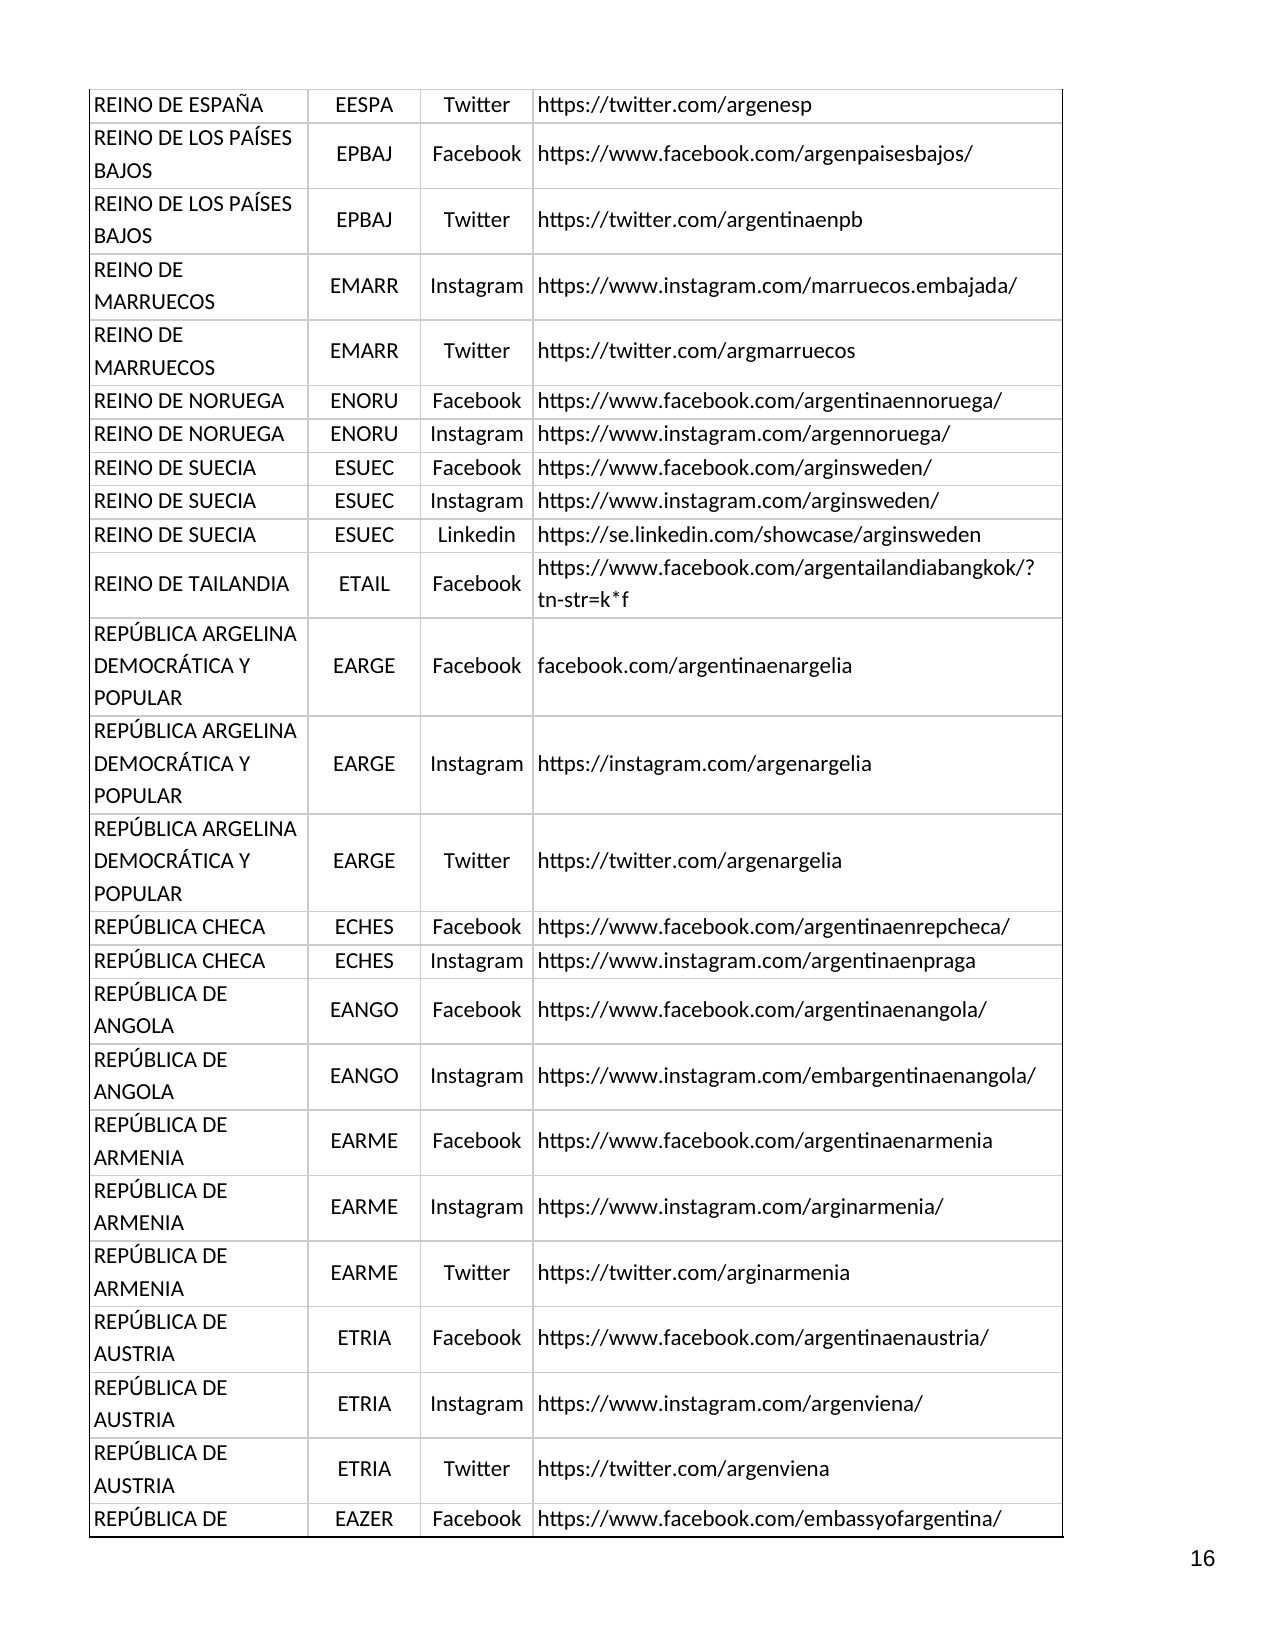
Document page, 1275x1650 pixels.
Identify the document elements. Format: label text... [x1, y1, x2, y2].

table_cell REPÚBLICA DE ARMENIA [90, 1176, 307, 1240]
table_cell REPÚBLICA DE ARMENIA [90, 1242, 307, 1306]
table_cell Facebook [421, 453, 532, 485]
table_cell REINO DE SUECIA [90, 520, 307, 552]
table_cell ETRIA [309, 1307, 420, 1371]
table_cell ETAIL [309, 553, 420, 617]
table_cell https://www.facebook.com/argentinaenaustria/ [534, 1307, 1062, 1371]
table_cell https://twitter.com/argmarruecos [534, 321, 1062, 384]
table_cell REINO DE ESPAÑA [90, 90, 307, 122]
table_cell https://www.instagram.com/arginsweden/ [534, 486, 1062, 518]
table_cell ESUEC [309, 453, 420, 485]
table_cell EARME [309, 1242, 420, 1306]
table_cell Facebook [421, 1111, 532, 1174]
table_cell Instagram [421, 1045, 532, 1109]
table_cell EPBAJ [309, 189, 420, 253]
table_cell https://instagram.com/argenargelia [534, 717, 1062, 813]
table_cell REINO DE LOS PAÍSES BAJOS [90, 124, 307, 188]
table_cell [534, 1504, 1062, 1536]
table_cell https://www.instagram.com/argentinaenpraga [534, 946, 1062, 978]
table_cell ESUEC [309, 486, 420, 518]
table_cell REINO DE NORUEGA [90, 386, 307, 418]
table_cell EPBAJ [309, 124, 420, 188]
table_cell Twitter [421, 189, 532, 253]
table_cell https://www.facebook.com/argentinaenrepcheca/ [534, 912, 1062, 944]
table_cell https://twitter.com/arginarmenia [534, 1242, 1062, 1306]
table_cell Facebook [421, 386, 532, 418]
table_cell Facebook [421, 124, 532, 188]
table_cell ETRIA [309, 1439, 420, 1503]
table_cell Instagram [421, 946, 532, 978]
table_cell Instagram [421, 1176, 532, 1240]
table_cell https://www.facebook.com/argenpaisesbajos/ [534, 124, 1062, 188]
table_cell Instagram [421, 1373, 532, 1437]
table_cell ETRIA [309, 1373, 420, 1437]
table_cell https://www.instagram.com/marruecos.embajada/ [534, 255, 1062, 319]
table_cell Facebook [421, 1504, 532, 1536]
table_cell Facebook [421, 619, 532, 715]
table_cell Twitter [421, 1242, 532, 1306]
table_cell REINO DE SUECIA [90, 486, 307, 518]
table_cell EARME [309, 1176, 420, 1240]
table_cell REPÚBLICA DE AUSTRIA [90, 1373, 307, 1437]
table_cell ENORU [309, 420, 420, 451]
table_cell https://twitter.com/argenviena [534, 1439, 1062, 1503]
table_cell REPÚBLICA DE ANGOLA [90, 1045, 307, 1109]
table_cell https://www.instagram.com/embargentinaenangola/ [534, 1045, 1062, 1109]
table_cell Twitter [421, 90, 532, 122]
table_cell Linkedin [421, 520, 532, 552]
table_cell ENORU [309, 386, 420, 418]
table_cell REPÚBLICA ARGELINA DEMOCRÁTICA Y POPULAR [90, 815, 307, 911]
table_cell https://twitter.com/argenargelia [534, 815, 1062, 911]
table_cell https://www.instagram.com/arginarmenia/ [534, 1176, 1062, 1240]
table_cell REINO DE SUECIA [90, 453, 307, 485]
table_cell EARME [309, 1111, 420, 1174]
table_cell https://www.instagram.com/argennoruega/ [534, 420, 1062, 451]
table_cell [90, 1504, 307, 1536]
table_cell https://www.facebook.com/argentinaenangola/ [534, 979, 1062, 1043]
table_cell ECHES [309, 912, 420, 944]
table_cell REPÚBLICA CHECA [90, 912, 307, 944]
table_cell EAZER [309, 1504, 420, 1536]
table_cell EESPA [309, 90, 420, 122]
table_cell https://twitter.com/argentinaenpb [534, 189, 1062, 253]
table_cell EANGO [309, 979, 420, 1043]
table_cell REINO DE NORUEGA [90, 420, 307, 451]
table_cell REPÚBLICA ARGELINA DEMOCRÁTICA Y POPULAR [90, 717, 307, 813]
table_cell Facebook [421, 912, 532, 944]
table_cell https://twitter.com/argenesp [534, 90, 1062, 122]
table_cell https://www.instagram.com/argenviena/ [534, 1373, 1062, 1437]
table_cell EARGE [309, 619, 420, 715]
table_cell EARGE [309, 815, 420, 911]
table_cell ESUEC [309, 520, 420, 552]
table_cell Instagram [421, 486, 532, 518]
table_cell https://www.facebook.com/argentinaennoruega/ [534, 386, 1062, 418]
table_cell Twitter [421, 815, 532, 911]
table_cell REINO DE MARRUECOS [90, 321, 307, 384]
table_cell https://www.facebook.com/arginsweden/ [534, 453, 1062, 485]
table_cell Instagram [421, 420, 532, 451]
table_cell facebook.com/argentinaenargelia [534, 619, 1062, 715]
table_cell REPÚBLICA ARGELINA DEMOCRÁTICA Y POPULAR [90, 619, 307, 715]
table_cell REPÚBLICA DE ARMENIA [90, 1111, 307, 1174]
table_cell EANGO [309, 1045, 420, 1109]
table_cell Twitter [421, 321, 532, 384]
table_cell https://se.linkedin.com/showcase/arginsweden [534, 520, 1062, 552]
table_cell Instagram [421, 717, 532, 813]
table_cell Facebook [421, 979, 532, 1043]
table_cell REPÚBLICA DE AUSTRIA [90, 1307, 307, 1371]
table_cell EMARR [309, 321, 420, 384]
table_cell REINO DE MARRUECOS [90, 255, 307, 319]
table_cell Facebook [421, 1307, 532, 1371]
table_cell Twitter [421, 1439, 532, 1503]
table_cell EARGE [309, 717, 420, 813]
table_cell REPÚBLICA CHECA [90, 946, 307, 978]
table_cell https://www.facebook.com/argentailandiabangkok/?tn-str=k*f [534, 553, 1062, 617]
table_cell REPÚBLICA DE ANGOLA [90, 979, 307, 1043]
table_cell ECHES [309, 946, 420, 978]
table_cell Instagram [421, 255, 532, 319]
table_cell Facebook [421, 553, 532, 617]
table_cell EMARR [309, 255, 420, 319]
table_cell REINO DE LOS PAÍSES BAJOS [90, 189, 307, 253]
table_cell REINO DE TAILANDIA [90, 553, 307, 617]
table_cell REPÚBLICA DE AUSTRIA [90, 1439, 307, 1503]
table_cell https://www.facebook.com/argentinaenarmenia [534, 1111, 1062, 1174]
